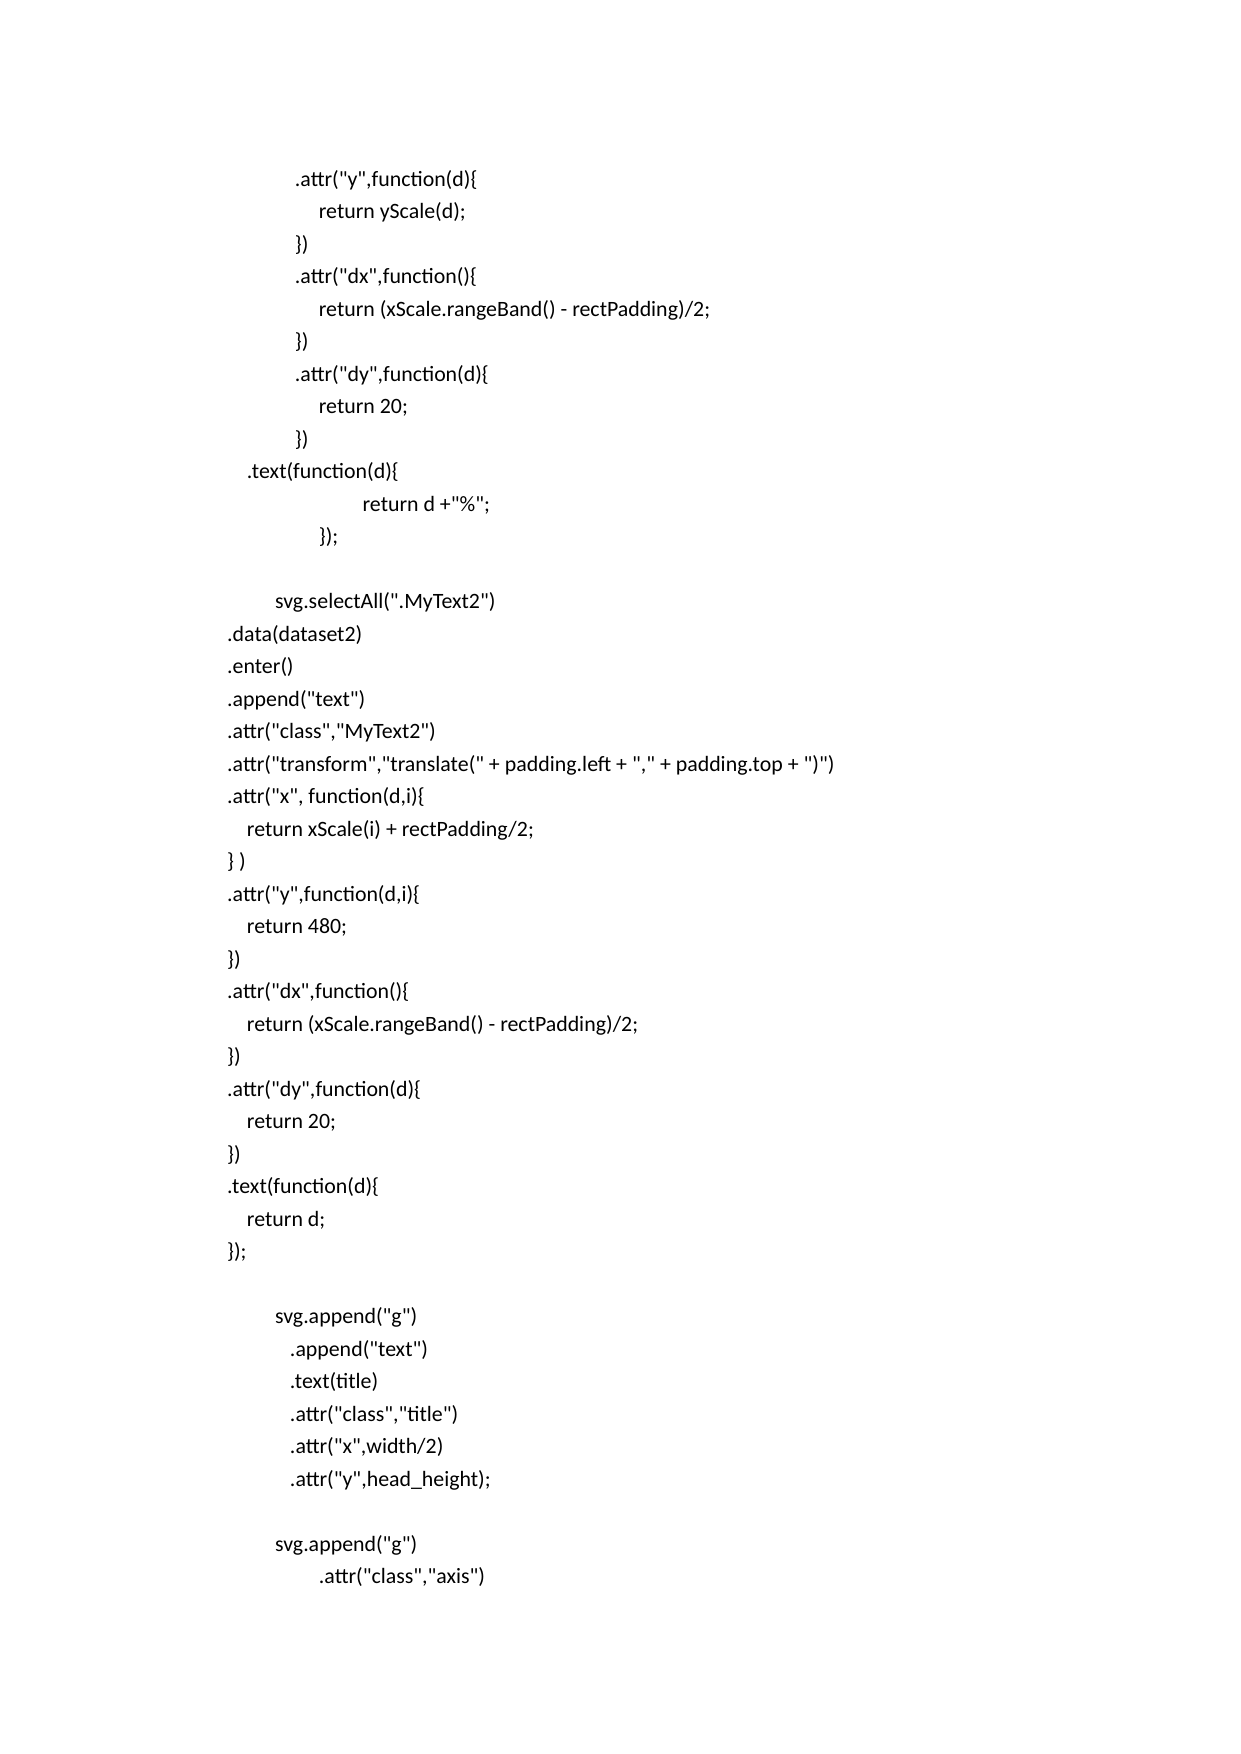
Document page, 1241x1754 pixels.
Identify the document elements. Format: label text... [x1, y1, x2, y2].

text svg.append("g") [187, 1299, 1053, 1332]
text .attr("y",function(d){ [187, 162, 1053, 194]
text .text(function(d){ [187, 1169, 1053, 1202]
text return 20; [187, 389, 1053, 422]
text return (xScale.rangeBand() - rectPadding)/2; [187, 292, 1053, 324]
text .attr("dx",function(){ [187, 259, 1053, 292]
text .attr("dy",function(d){ [187, 357, 1053, 389]
text return (xScale.rangeBand() - rectPadding)/2; [187, 1007, 1053, 1039]
text return 20; [187, 1104, 1053, 1137]
text return d; [187, 1202, 1053, 1234]
text .text(title) [187, 1364, 1053, 1397]
text }) [187, 324, 1053, 357]
text }) [187, 942, 1053, 974]
text .attr("class","axis") [187, 1559, 1053, 1592]
text return d +"%"; [187, 487, 1053, 519]
text }) [187, 227, 1053, 259]
text svg.selectAll(".MyText2") [187, 584, 1053, 617]
text return xScale(i) + rectPadding/2; [187, 812, 1053, 844]
text .append("text") [187, 682, 1053, 714]
text .append("text") [187, 1332, 1053, 1364]
text return yScale(d); [187, 194, 1053, 227]
text }) [187, 1039, 1053, 1072]
text }); [187, 1234, 1053, 1267]
text .data(dataset2) [187, 617, 1053, 649]
text .attr("dy",function(d){ [187, 1072, 1053, 1104]
text } ) [187, 844, 1053, 877]
text }) [187, 422, 1053, 454]
text .attr("class","title") [187, 1397, 1053, 1429]
text .attr("x", function(d,i){ [187, 779, 1053, 812]
text svg.append("g") [187, 1527, 1053, 1559]
text .attr("dx",function(){ [187, 974, 1053, 1007]
text .attr("class","MyText2") [187, 714, 1053, 747]
text return 480; [187, 909, 1053, 942]
text .enter() [187, 649, 1053, 682]
text .attr("y",head_height); [187, 1462, 1053, 1494]
text .attr("transform","translate(" + padding.left + "," + padding.top + ")") [187, 747, 1053, 779]
text .text(function(d){ [187, 454, 1053, 487]
text .attr("x",width/2) [187, 1429, 1053, 1462]
text }) [187, 1137, 1053, 1169]
text }); [187, 519, 1053, 552]
text .attr("y",function(d,i){ [187, 877, 1053, 909]
